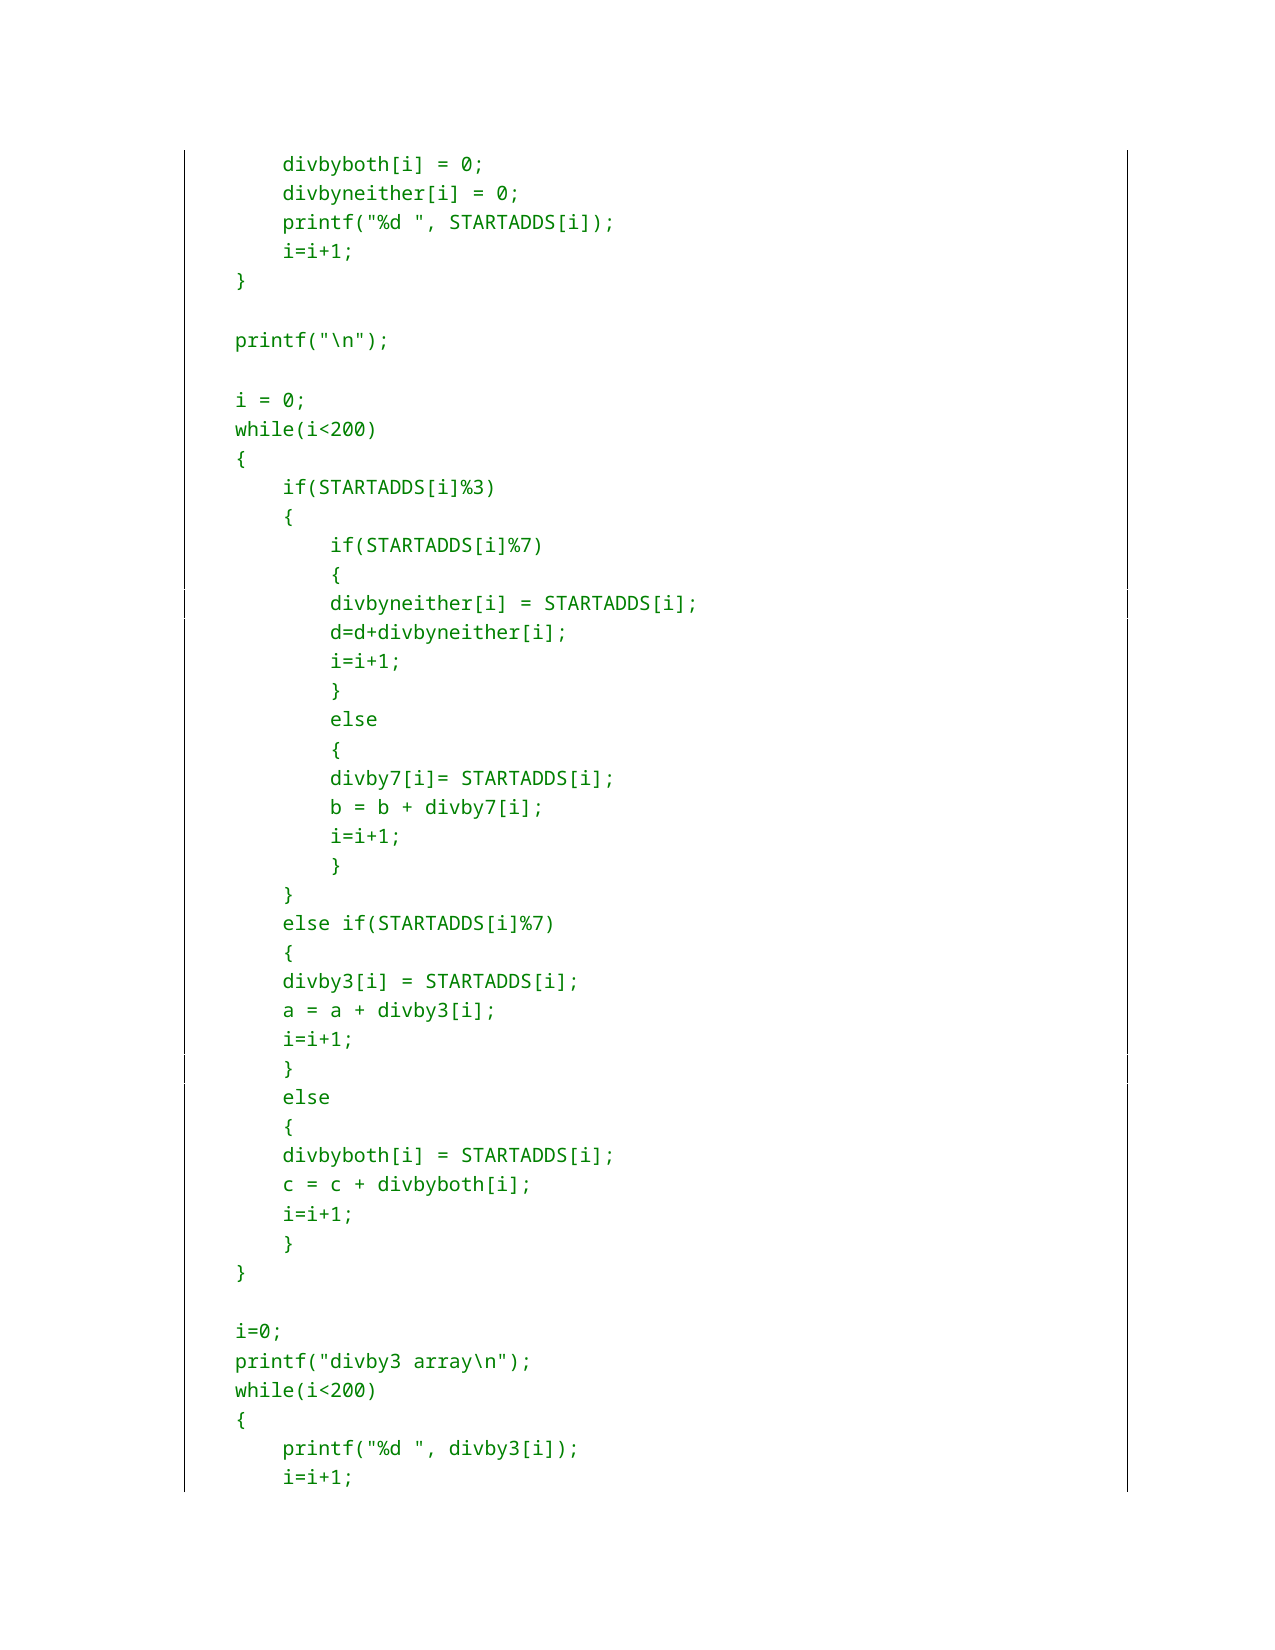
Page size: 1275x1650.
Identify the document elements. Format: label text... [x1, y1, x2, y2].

text else if(STARTADDS[i]%7) [185, 909, 1127, 938]
text divbyneither[i] = 0; [185, 179, 1127, 208]
text divbyneither[i] = STARTADDS[i]; [185, 589, 1127, 618]
text } [185, 880, 1127, 909]
text divbyboth[i] = STARTADDS[i]; [185, 1142, 1127, 1171]
text { [185, 1405, 1127, 1434]
text { [185, 444, 1127, 473]
text { [185, 560, 1127, 589]
text else [185, 706, 1127, 735]
text i=i+1; [185, 648, 1127, 677]
text printf("divby3 array\n"); [185, 1347, 1127, 1376]
text i=i+1; [185, 237, 1127, 266]
text printf("%d ", divby3[i]); [185, 1434, 1127, 1463]
text printf("%d ", STARTADDS[i]); [185, 208, 1127, 237]
text else [185, 1083, 1127, 1113]
text } [185, 1229, 1127, 1258]
text c = c + divbyboth[i]; [185, 1171, 1127, 1200]
text i=i+1; [185, 822, 1127, 851]
text while(i<200) [185, 415, 1127, 444]
text { [185, 1113, 1127, 1142]
text i = 0; [185, 386, 1127, 415]
text a = a + divby3[i]; [185, 996, 1127, 1025]
text i=0; [185, 1318, 1127, 1347]
text i=i+1; [185, 1463, 1127, 1492]
text if(STARTADDS[i]%3) [185, 473, 1127, 502]
text divby3[i] = STARTADDS[i]; [185, 967, 1127, 996]
text { [185, 735, 1127, 764]
text divby7[i]= STARTADDS[i]; [185, 764, 1127, 793]
text divbyboth[i] = 0; [185, 150, 1127, 179]
text } [185, 1258, 1127, 1287]
text i=i+1; [185, 1025, 1127, 1054]
text } [185, 851, 1127, 880]
text { [185, 938, 1127, 967]
text } [185, 266, 1127, 295]
text i=i+1; [185, 1200, 1127, 1229]
text } [185, 1054, 1127, 1083]
text b = b + divby7[i]; [185, 793, 1127, 822]
text if(STARTADDS[i]%7) [185, 531, 1127, 560]
text { [185, 502, 1127, 531]
text } [185, 677, 1127, 706]
text printf("\n"); [185, 326, 1127, 355]
text while(i<200) [185, 1376, 1127, 1405]
text d=d+divbyneither[i]; [185, 618, 1127, 648]
